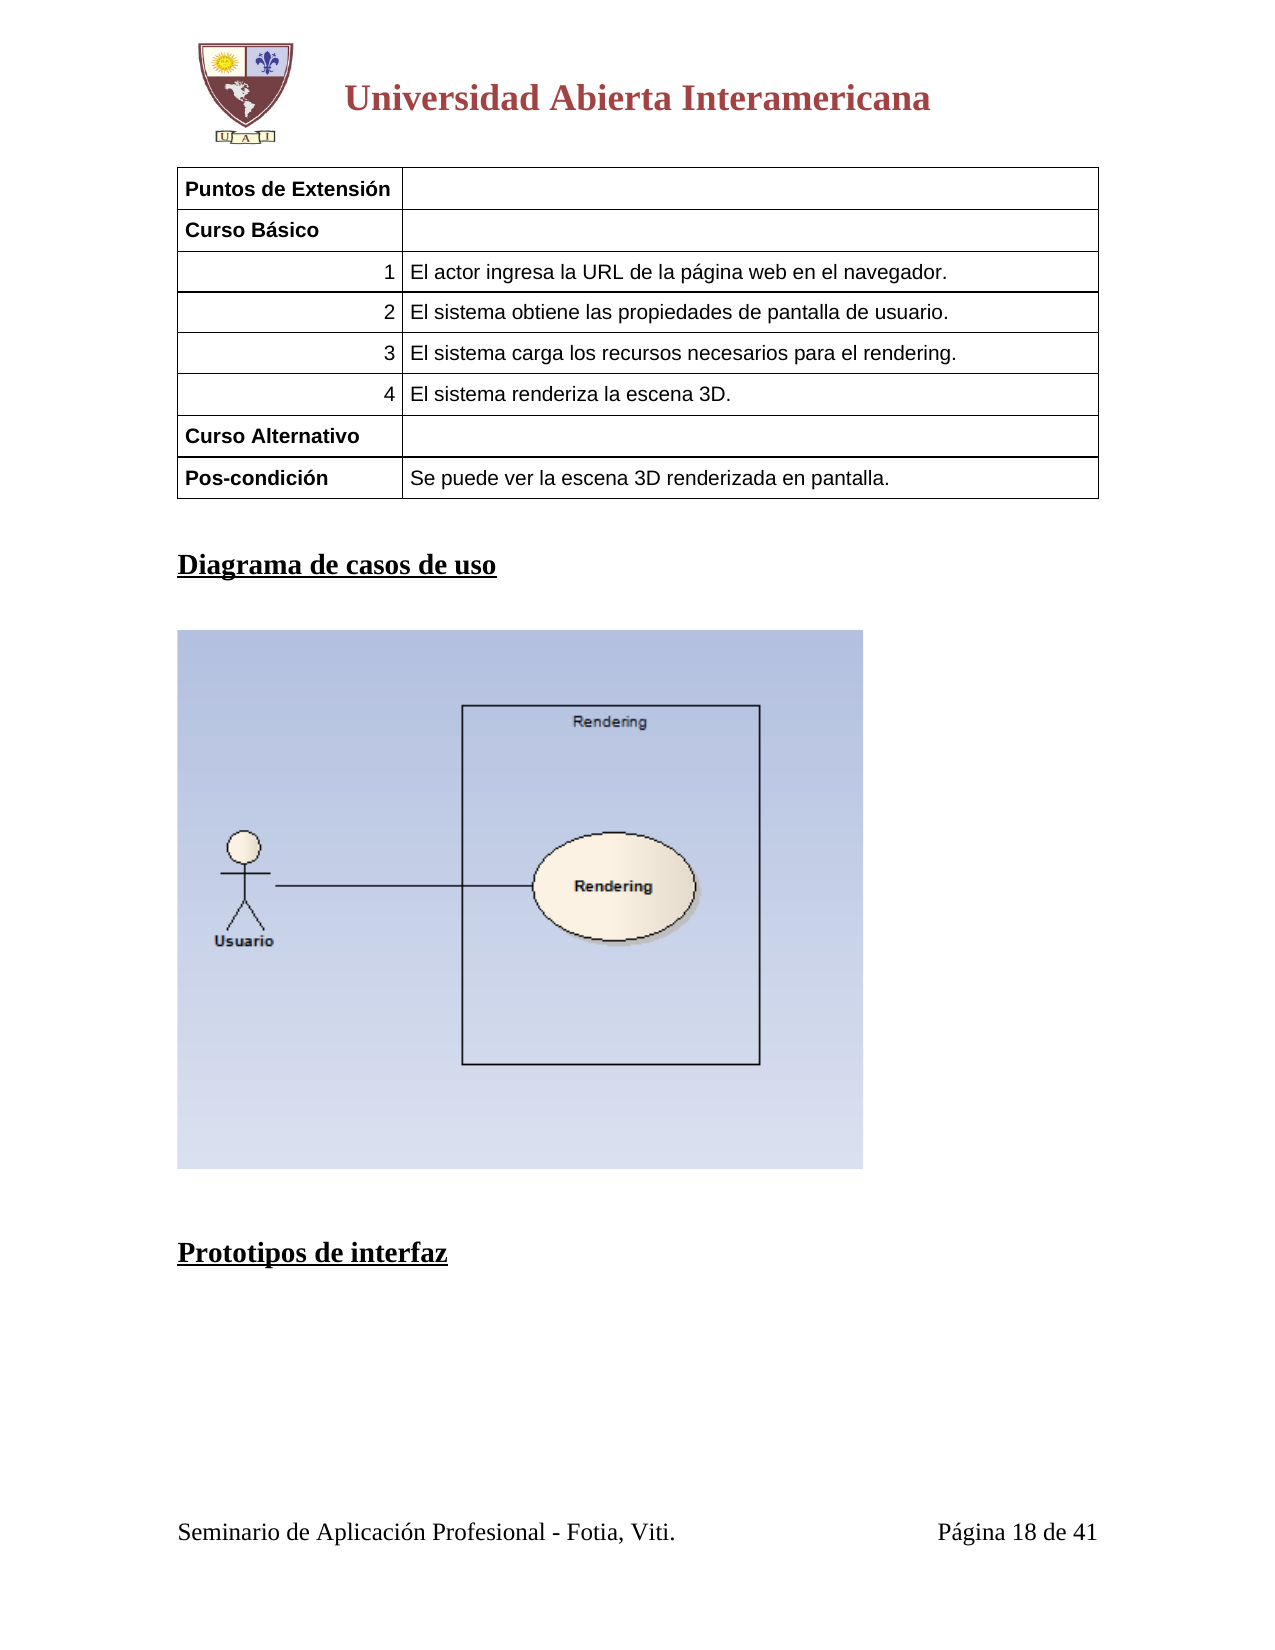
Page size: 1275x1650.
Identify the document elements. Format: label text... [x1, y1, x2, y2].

picture [177, 630, 864, 1169]
subtitle Diagrama de casos de uso [177, 547, 1098, 581]
picture [177, 35, 315, 148]
table_cell [403, 210, 1098, 251]
table_cell 4 [178, 374, 402, 414]
table_cell [403, 168, 1098, 209]
table_cell El actor ingresa la URL de la página web en el navegador. [403, 252, 1098, 291]
table_cell El sistema obtiene las propiedades de pantalla de usuario. [403, 293, 1098, 332]
subtitle Prototipos de interfaz [177, 1235, 1098, 1268]
table_cell Pos-condición [178, 458, 402, 498]
table_cell El sistema renderiza la escena 3D. [403, 374, 1098, 414]
table_cell Curso Alternativo [178, 416, 402, 456]
table_cell Se puede ver la escena 3D renderizada en pantalla. [403, 458, 1098, 498]
table_cell 1 [178, 252, 402, 291]
table_cell Puntos de Extensión [178, 168, 402, 209]
table_cell Curso Básico [178, 210, 402, 251]
table_cell 2 [178, 293, 402, 332]
table_cell [403, 416, 1098, 456]
table_cell El sistema carga los recursos necesarios para el rendering. [403, 333, 1098, 373]
table_cell 3 [178, 333, 402, 373]
